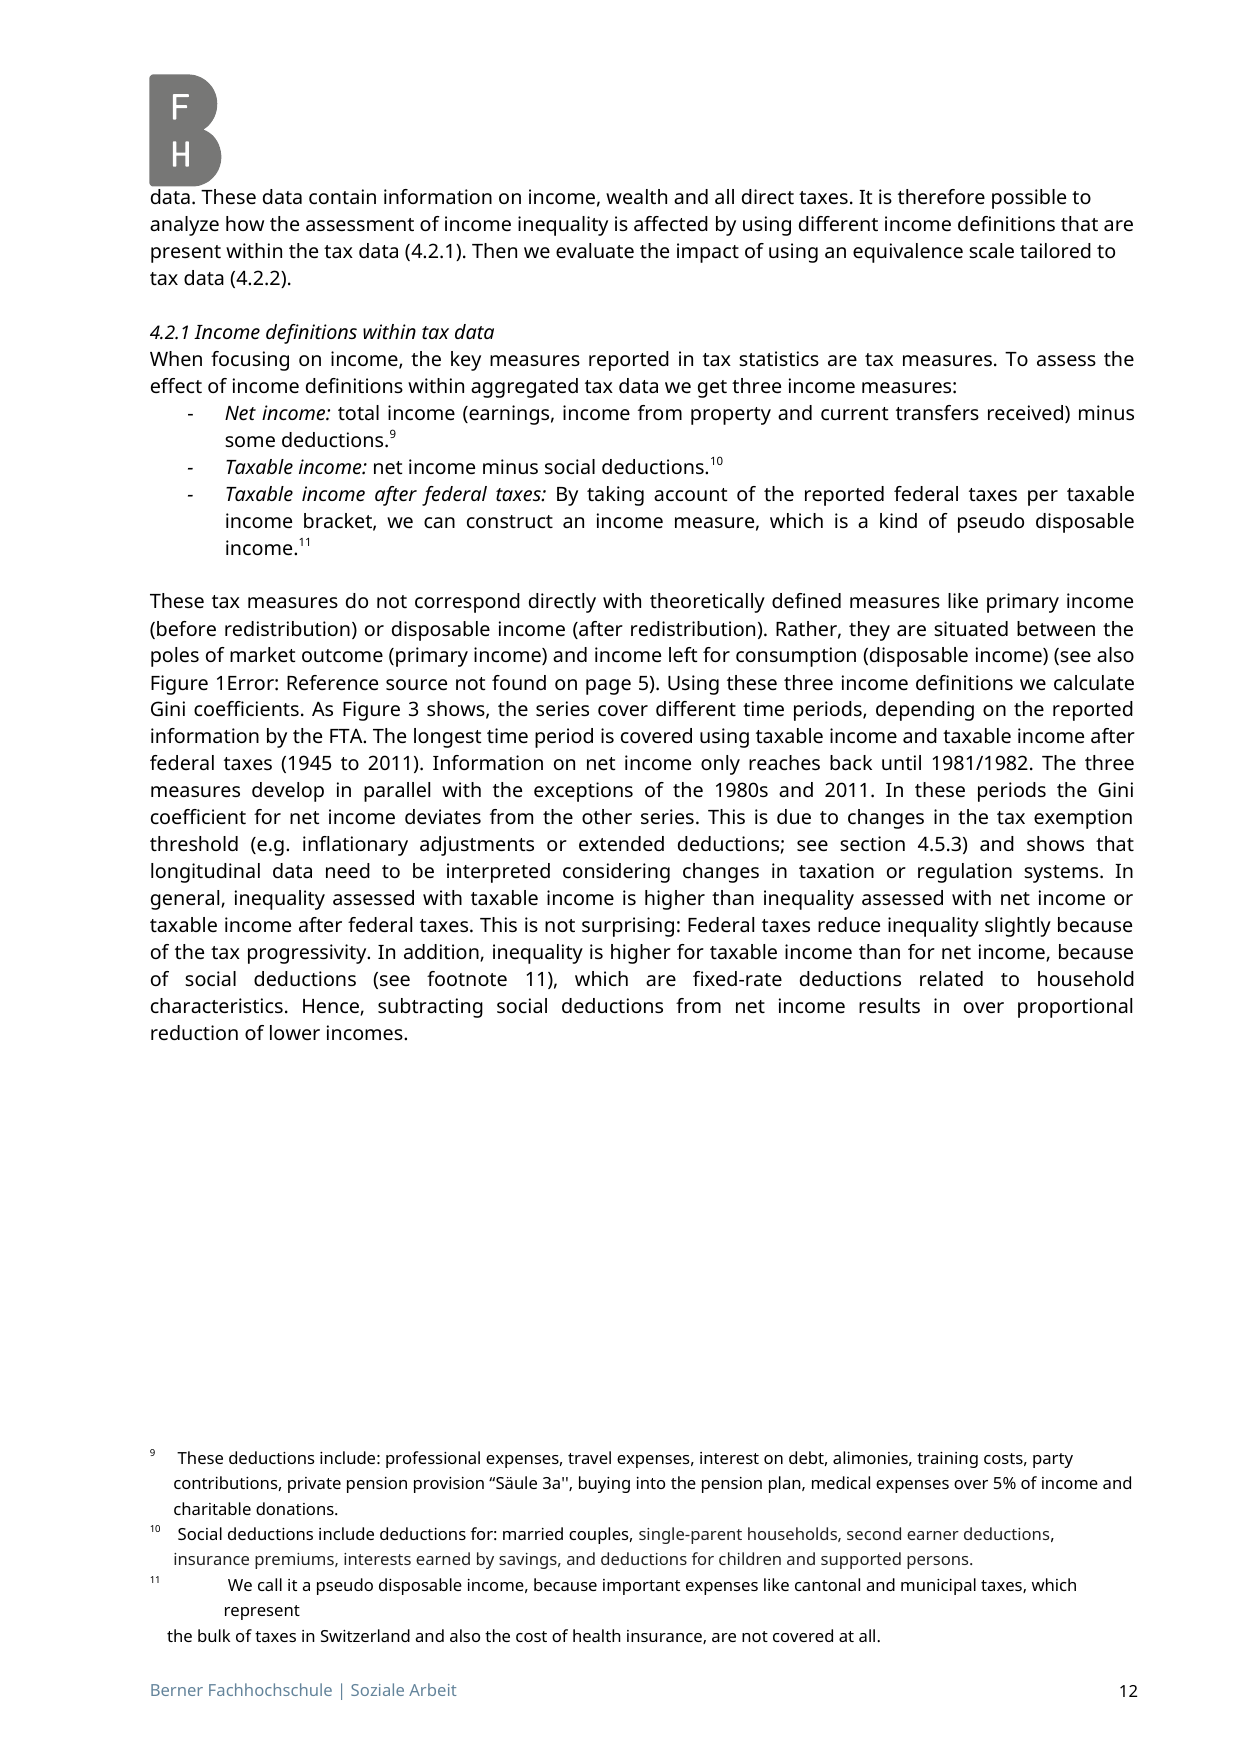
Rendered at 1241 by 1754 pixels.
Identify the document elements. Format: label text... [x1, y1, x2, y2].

subtitle Income definitions within tax data [149, 318, 1136, 345]
text When focusing on income, the key measures reported in tax statistics are tax measures. To assess the effect of income definitions within aggregated tax data we get three income measures: [149, 345, 1136, 399]
list Taxable income: net income minus social deductions. [187, 453, 1136, 480]
list Net income: total income (earnings, income from property and current transfers received) minus some deductions. [187, 399, 1136, 453]
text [149, 183, 1136, 291]
list Taxable income after federal taxes: By taking account of the reported federal taxes per taxable income bracket, we can construct an income measure, which is a kind of pseudo disposable income. [187, 480, 1136, 561]
